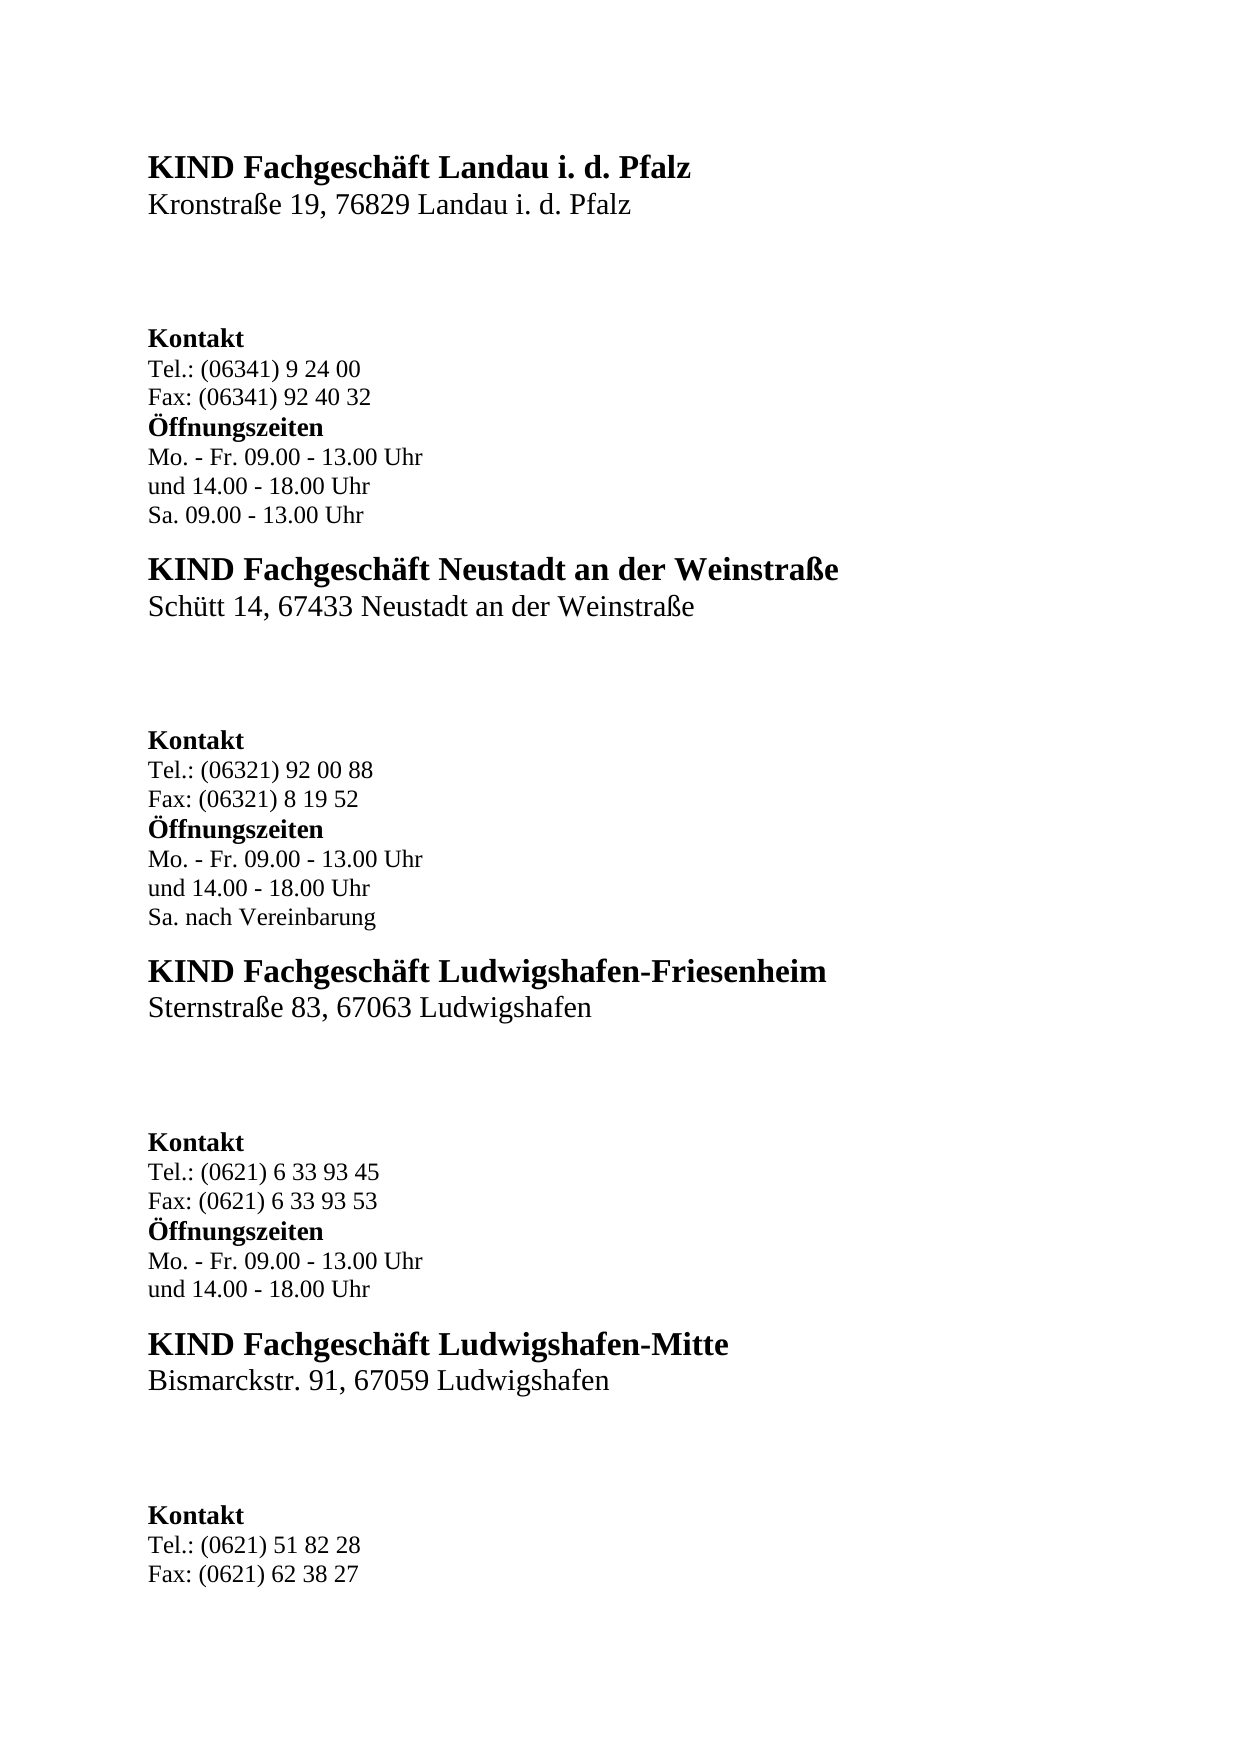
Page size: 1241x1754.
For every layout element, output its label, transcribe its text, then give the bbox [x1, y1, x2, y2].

text Kontakt Tel.: (06341) 9 24 00 Fax: (06341) 92 40 32 [148, 322, 1093, 411]
text KIND Fachgeschäft Neustadt an der Weinstraße Schütt 14, 67433 Neustadt an der Weinstraße [148, 549, 1093, 622]
text KIND Fachgeschäft Ludwigshafen-Mitte Bismarckstr. 91, 67059 Ludwigshafen [148, 1324, 1093, 1397]
text Öffnungszeiten Mo. - Fr. 09.00 - 13.00 Uhr und 14.00 - 18.00 Uhr [148, 1215, 1093, 1303]
text Kontakt Tel.: (0621) 6 33 93 45 Fax: (0621) 6 33 93 53 [148, 1126, 1093, 1215]
text Kontakt Tel.: (0621) 51 82 28 Fax: (0621) 62 38 27 [148, 1499, 1093, 1588]
text KIND Fachgeschäft Ludwigshafen-Friesenheim Sternstraße 83, 67063 Ludwigshafen [148, 951, 1093, 1024]
text KIND Fachgeschäft Landau i. d. Pfalz Kronstraße 19, 76829 Landau i. d. Pfalz [148, 148, 1093, 221]
text Kontakt Tel.: (06321) 92 00 88 Fax: (06321) 8 19 52 [148, 724, 1093, 813]
text Öffnungszeiten Mo. - Fr. 09.00 - 13.00 Uhr und 14.00 - 18.00 Uhr Sa. 09.00 - 13.00 Uhr [148, 411, 1093, 528]
text Öffnungszeiten Mo. - Fr. 09.00 - 13.00 Uhr und 14.00 - 18.00 Uhr Sa. nach Vereinbarung [148, 813, 1093, 930]
